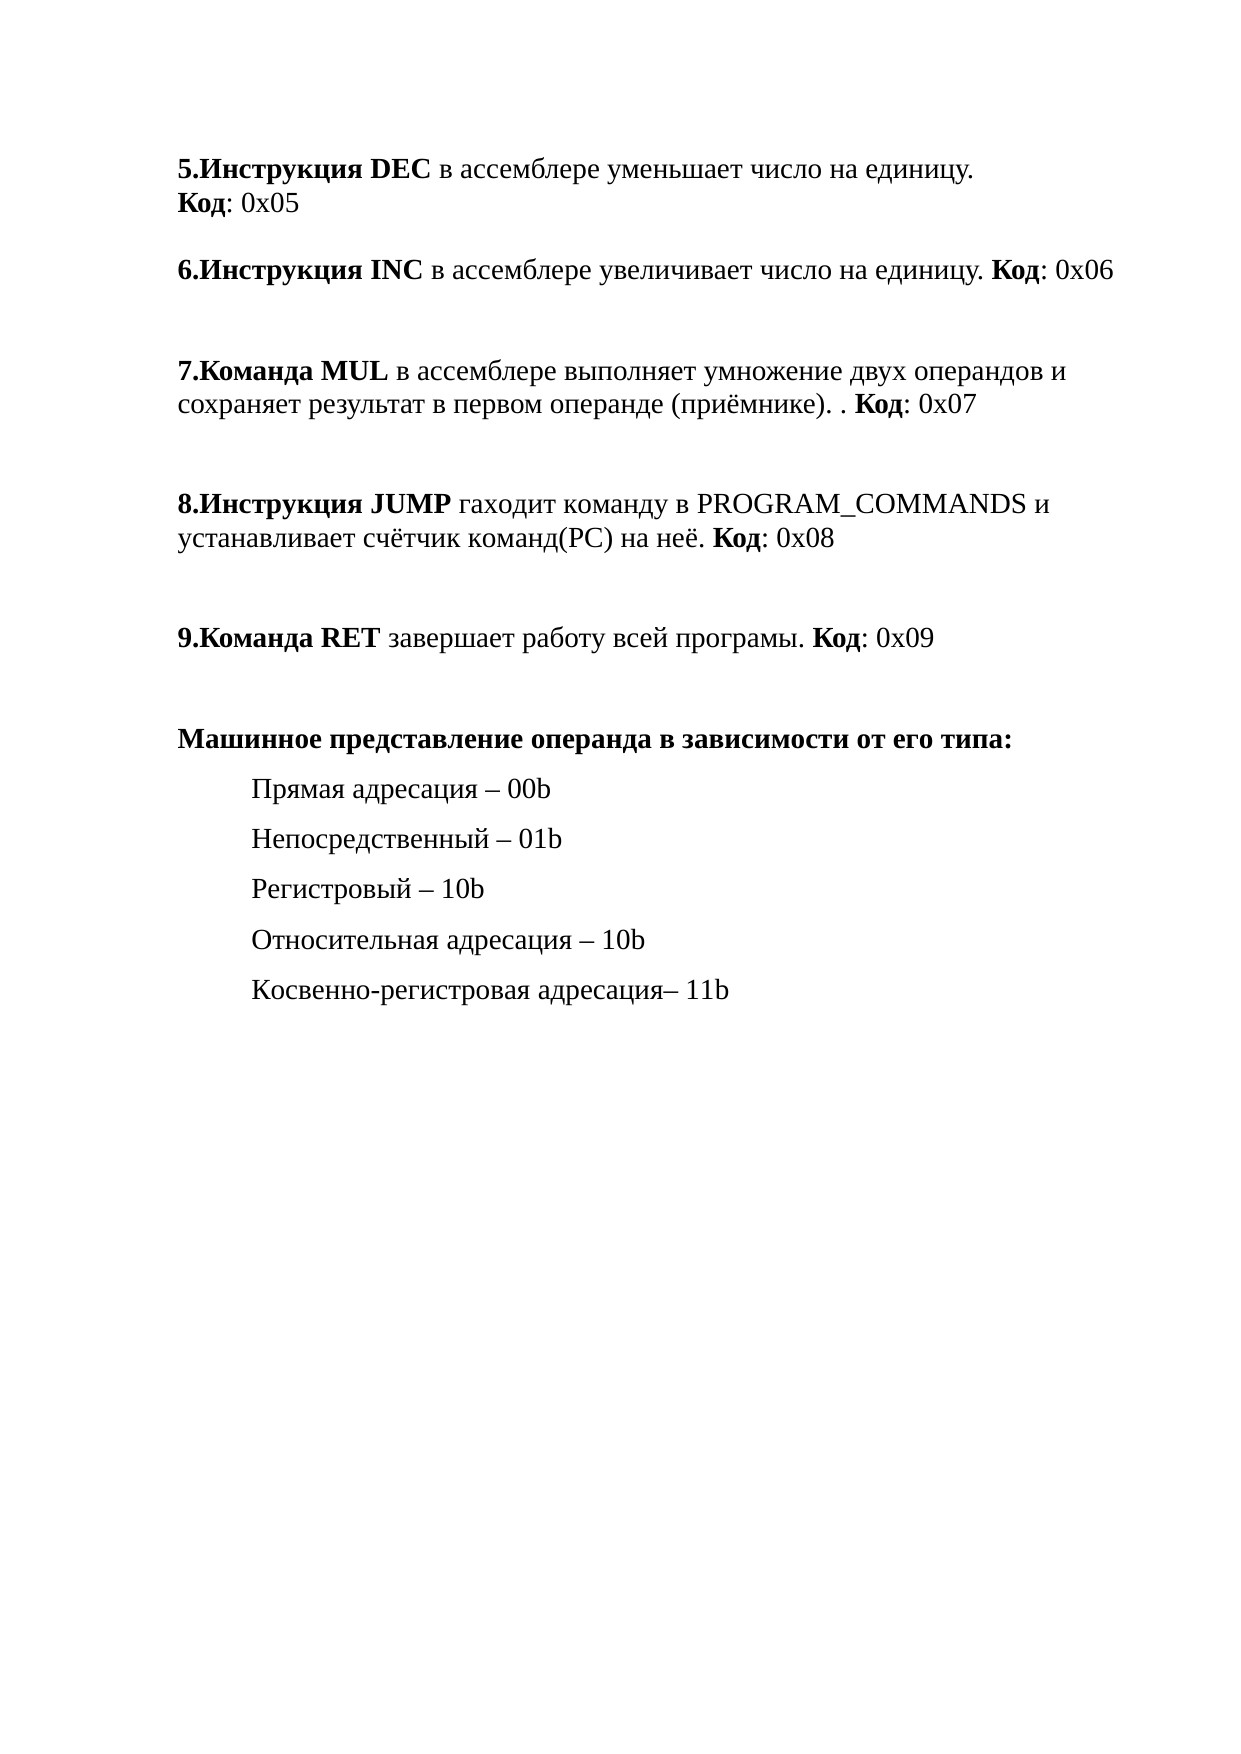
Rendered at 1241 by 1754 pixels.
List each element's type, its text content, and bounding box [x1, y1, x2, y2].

text Прямая адресация – 00b [177, 771, 1152, 805]
text Относительная адресация – 10b [177, 922, 1152, 955]
text Косвенно-регистровая адресация– 11b [177, 972, 1152, 1006]
text 7.Команда MUL в ассемблере выполняет умножение двух операндов и сохраняет результат в первом операнде (приёмнике). . Код: 0x07 [177, 353, 1152, 420]
text 5.Инструкция DEC в ассемблере уменьшает число на единицу. [177, 152, 1152, 185]
text 8.Инструкция JUMP гаходит команду в PROGRAM_COMMANDS и устанавливает счётчик команд(PC) на неё. Код: 0x08 [177, 487, 1152, 554]
text Непосредственный – 01b [177, 821, 1152, 855]
text 9.Команда RET завершает работу всей програмы. Код: 0x09 [177, 621, 1152, 654]
text 6.Инструкция INC в ассемблере увеличивает число на единицу. Код: 0x06 [177, 252, 1152, 286]
text Код: 0x05 [177, 185, 1152, 219]
text Машинное представление операнда в зависимости от его типа: [177, 721, 1152, 754]
text Регистровый – 10b [177, 872, 1152, 905]
